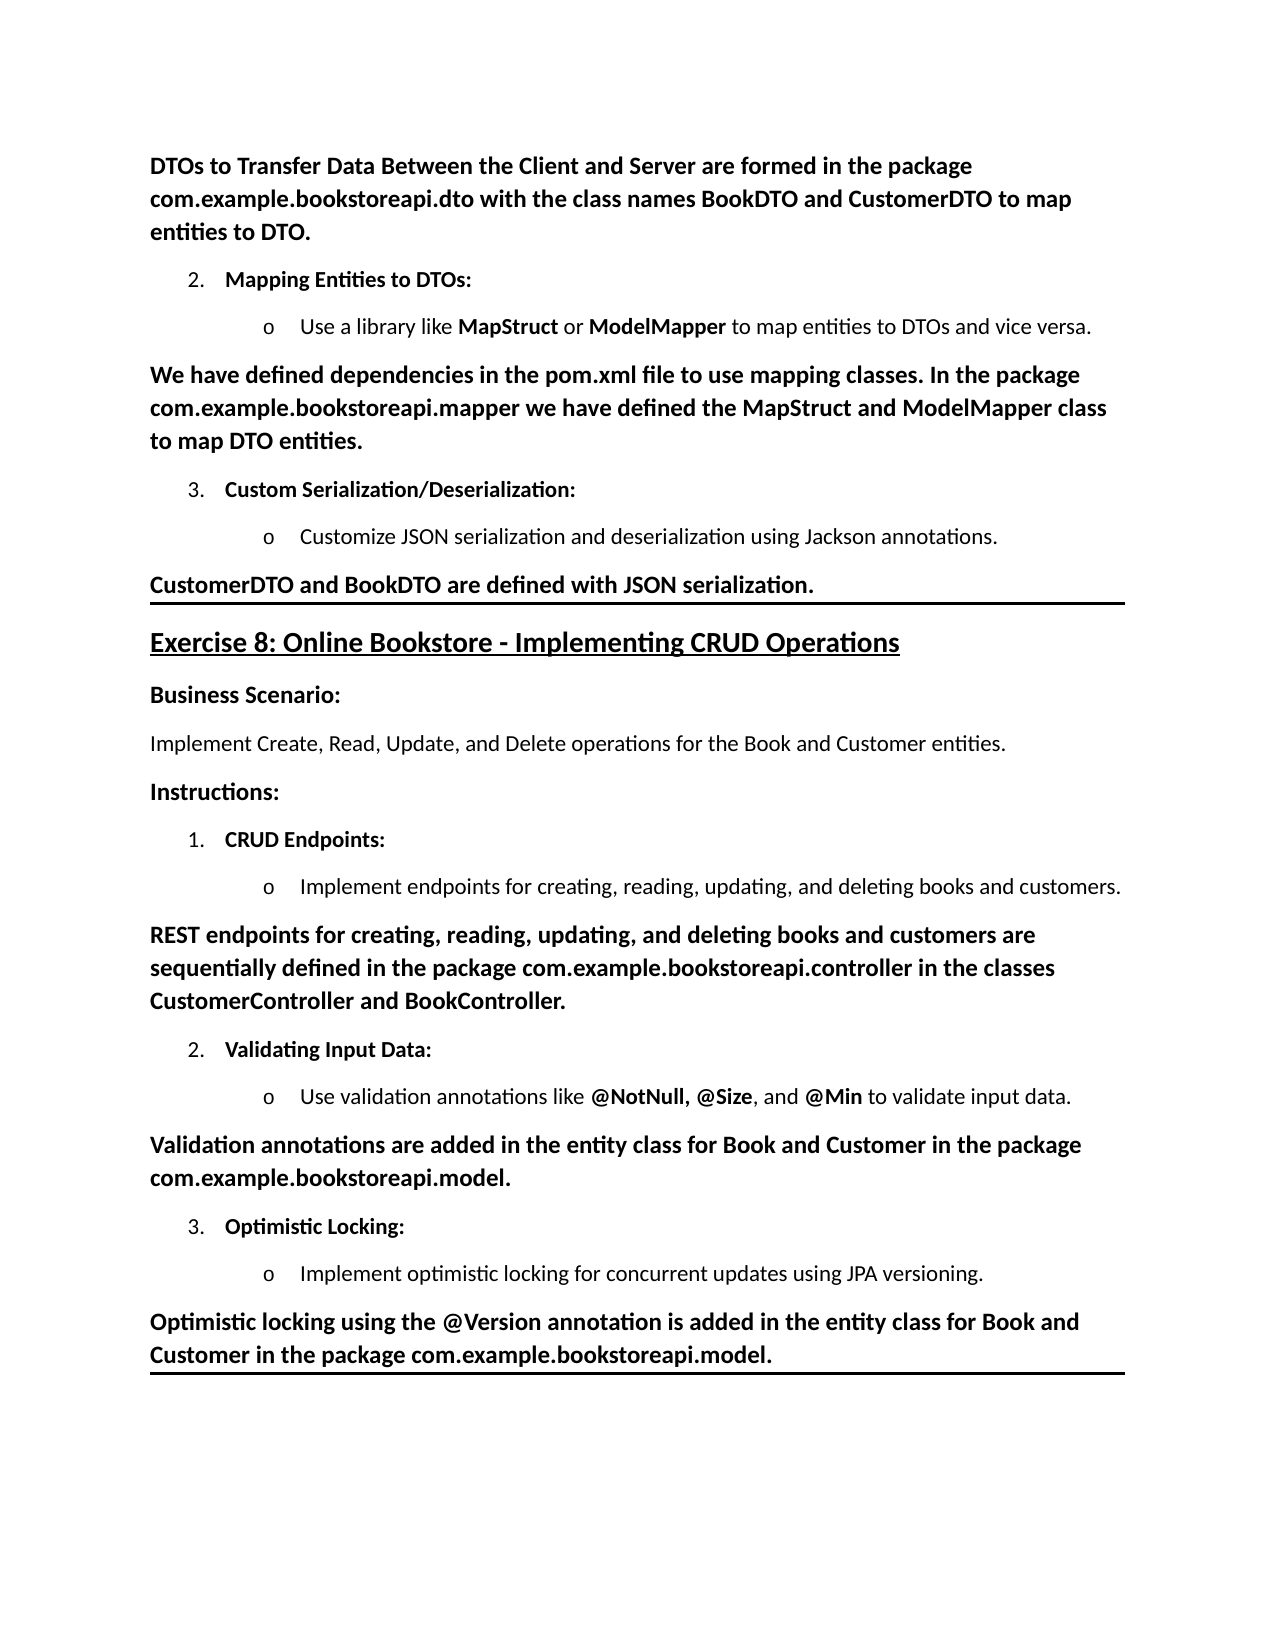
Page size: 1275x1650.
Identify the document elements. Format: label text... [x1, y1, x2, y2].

text Validation annotations are added in the entity class for Book and Customer in the package com.example.bookstoreapi.model. [150, 1129, 1125, 1193]
text Instructions: [150, 776, 1125, 806]
list Customize JSON serialization and deserialization using Jackson annotations. [262, 522, 1125, 551]
text Implement Create, Read, Update, and Delete operations for the Book and Customer entities. [150, 729, 1125, 757]
list Implement optimistic locking for concurrent updates using JPA versioning. [262, 1259, 1125, 1287]
text REST endpoints for creating, reading, updating, and deleting books and customers are sequentially defined in the package com.example.bookstoreapi.controller in the classes CustomerController and BookController. [150, 919, 1125, 1016]
text CustomerDTO and BookDTO are defined with JSON serialization. [150, 569, 1125, 602]
list CRUD Endpoints: [187, 825, 1125, 853]
text We have defined dependencies in the pom.xml file to use mapping classes. In the package com.example.bookstoreapi.mapper we have defined the MapStruct and ModelMapper class to map DTO entities. [150, 360, 1125, 456]
list Use a library like MapStruct or ModelMapper to map entities to DTOs and vice versa. [262, 312, 1125, 341]
text Business Scenario: [150, 679, 1125, 710]
list Validating Input Data: [187, 1035, 1125, 1063]
list Use validation annotations like @NotNull, @Size, and @Min to validate input data. [262, 1082, 1125, 1110]
list Custom Serialization/Deserialization: [187, 475, 1125, 503]
list Implement endpoints for creating, reading, updating, and deleting books and customers. [262, 872, 1125, 901]
list Optimistic Locking: [187, 1212, 1125, 1240]
text Exercise 8: Online Bookstore - Implementing CRUD Operations [150, 624, 1125, 660]
text Optimistic locking using the @Version annotation is added in the entity class for Book and Customer in the package com.example.bookstoreapi.model. [150, 1306, 1125, 1372]
list Mapping Entities to DTOs: [187, 265, 1125, 293]
text DTOs to Transfer Data Between the Client and Server are formed in the package com.example.bookstoreapi.dto with the class names BookDTO and CustomerDTO to map entities to DTO. [150, 150, 1125, 246]
